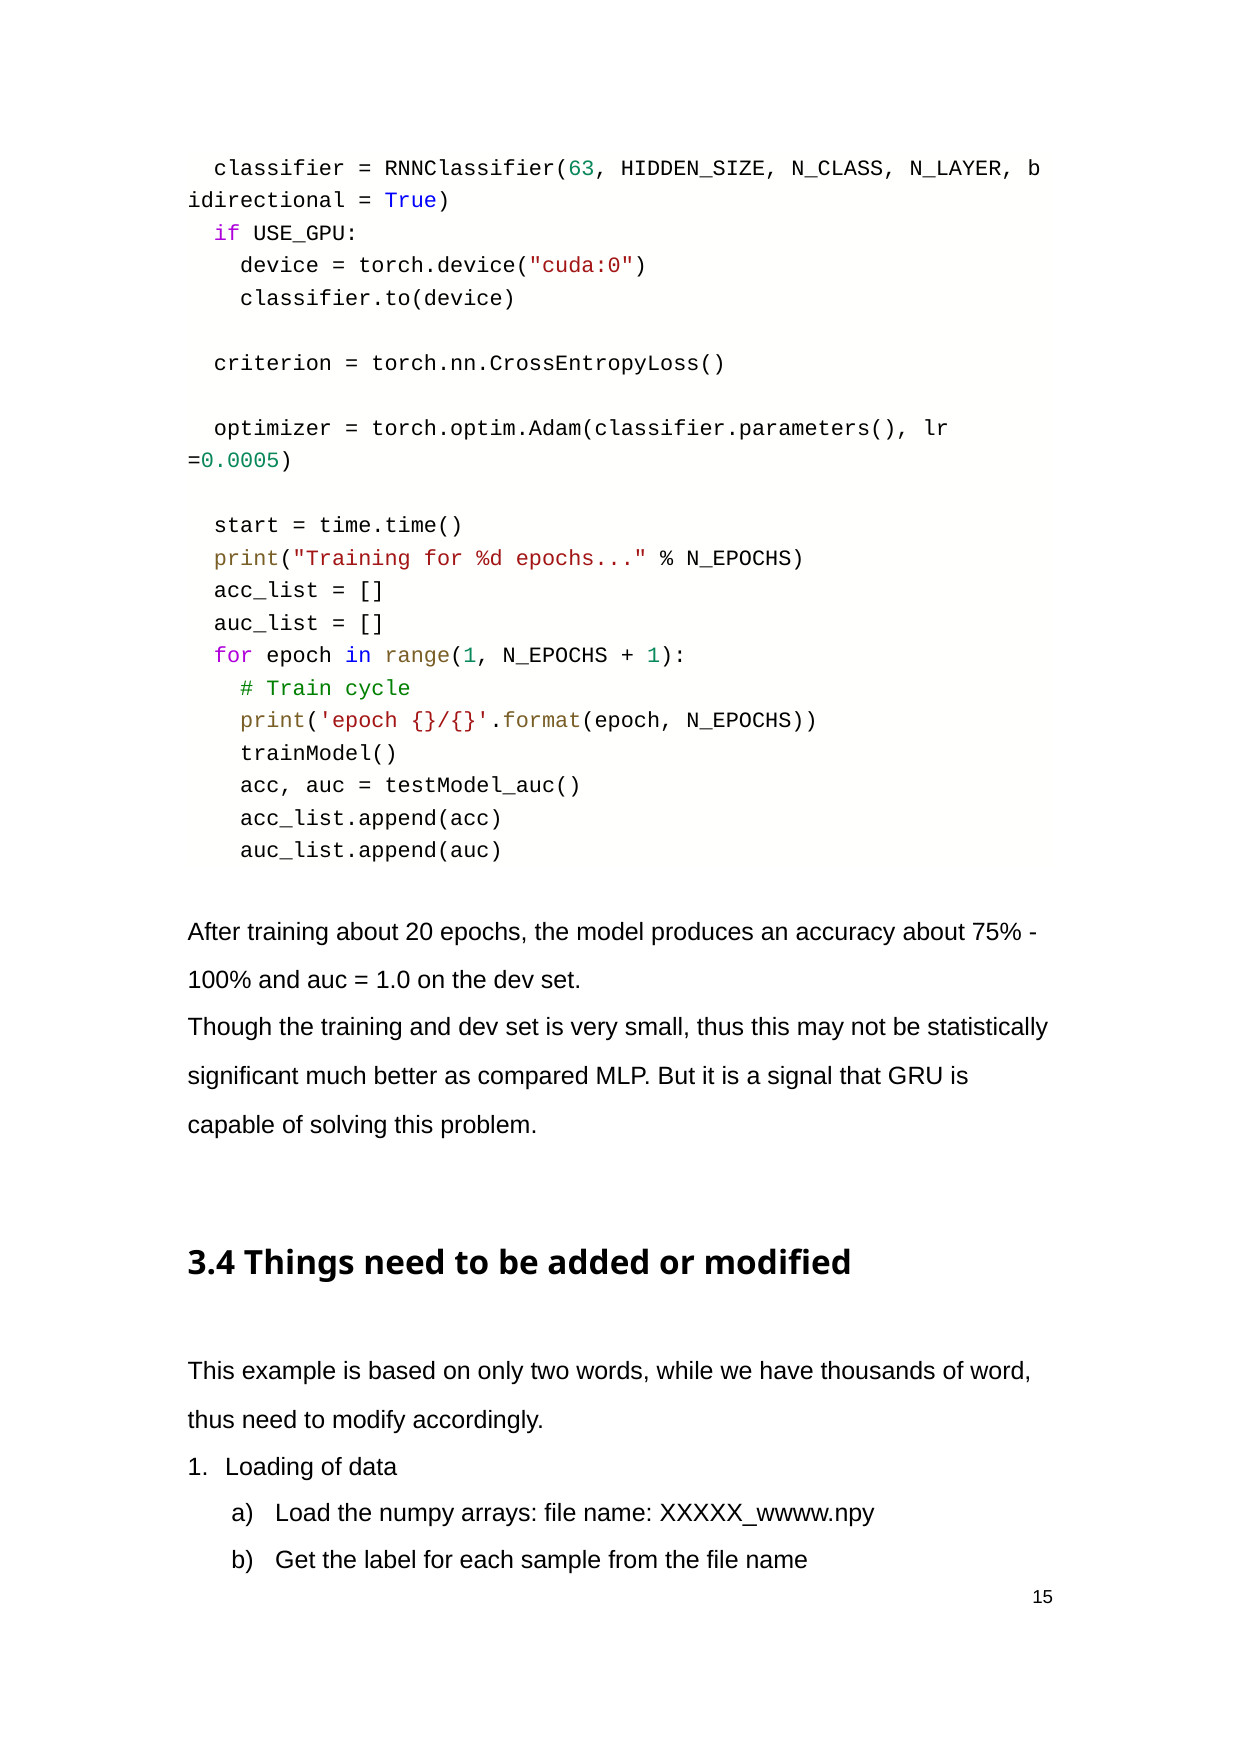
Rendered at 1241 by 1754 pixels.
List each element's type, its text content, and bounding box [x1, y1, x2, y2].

text # Train cycle [187, 673, 1053, 706]
text device = torch.device("cuda:0") [187, 251, 1053, 283]
text print('epoch {}/{}'.format(epoch, N_EPOCHS)) [187, 706, 1053, 738]
text After training about 20 epochs, the model produces an accuracy about 75% - 100% and auc = 1.0 on the dev set. [187, 915, 1053, 996]
text start = time.time() [187, 511, 1053, 543]
text classifier = RNNClassifier(63, HIDDEN_SIZE, N_CLASS, N_LAYER, bidirectional = True) [187, 153, 1053, 218]
text if USE_GPU: [187, 218, 1053, 251]
list Load the numpy arrays: file name: XXXXX_wwww.npy [231, 1497, 1053, 1529]
text auc_list = [] [187, 608, 1053, 641]
text acc_list.append(acc) [187, 803, 1053, 836]
text This example is based on only two words, while we have thousands of word, thus need to modify accordingly. [187, 1354, 1053, 1435]
text trainModel() [187, 738, 1053, 771]
text Though the training and dev set is very small, thus this may not be statistically significant much better as compared MLP. But it is a signal that GRU is capable of solving this problem. [187, 1011, 1053, 1141]
text acc, auc = testModel_auc() [187, 771, 1053, 803]
text for epoch in range(1, N_EPOCHS + 1): [187, 641, 1053, 673]
text print("Training for %d epochs..." % N_EPOCHS) [187, 543, 1053, 576]
text acc_list = [] [187, 576, 1053, 608]
text optimizer = torch.optim.Adam(classifier.parameters(), lr=0.0005) [187, 413, 1053, 478]
text classifier.to(device) [187, 283, 1053, 316]
list Loading of data [187, 1450, 1053, 1482]
text auc_list.append(auc) [187, 836, 1053, 868]
list Get the label for each sample from the file name [231, 1543, 1053, 1576]
subtitle 3.4 Things need to be added or modified [187, 1229, 1053, 1294]
text criterion = torch.nn.CrossEntropyLoss() [187, 348, 1053, 381]
